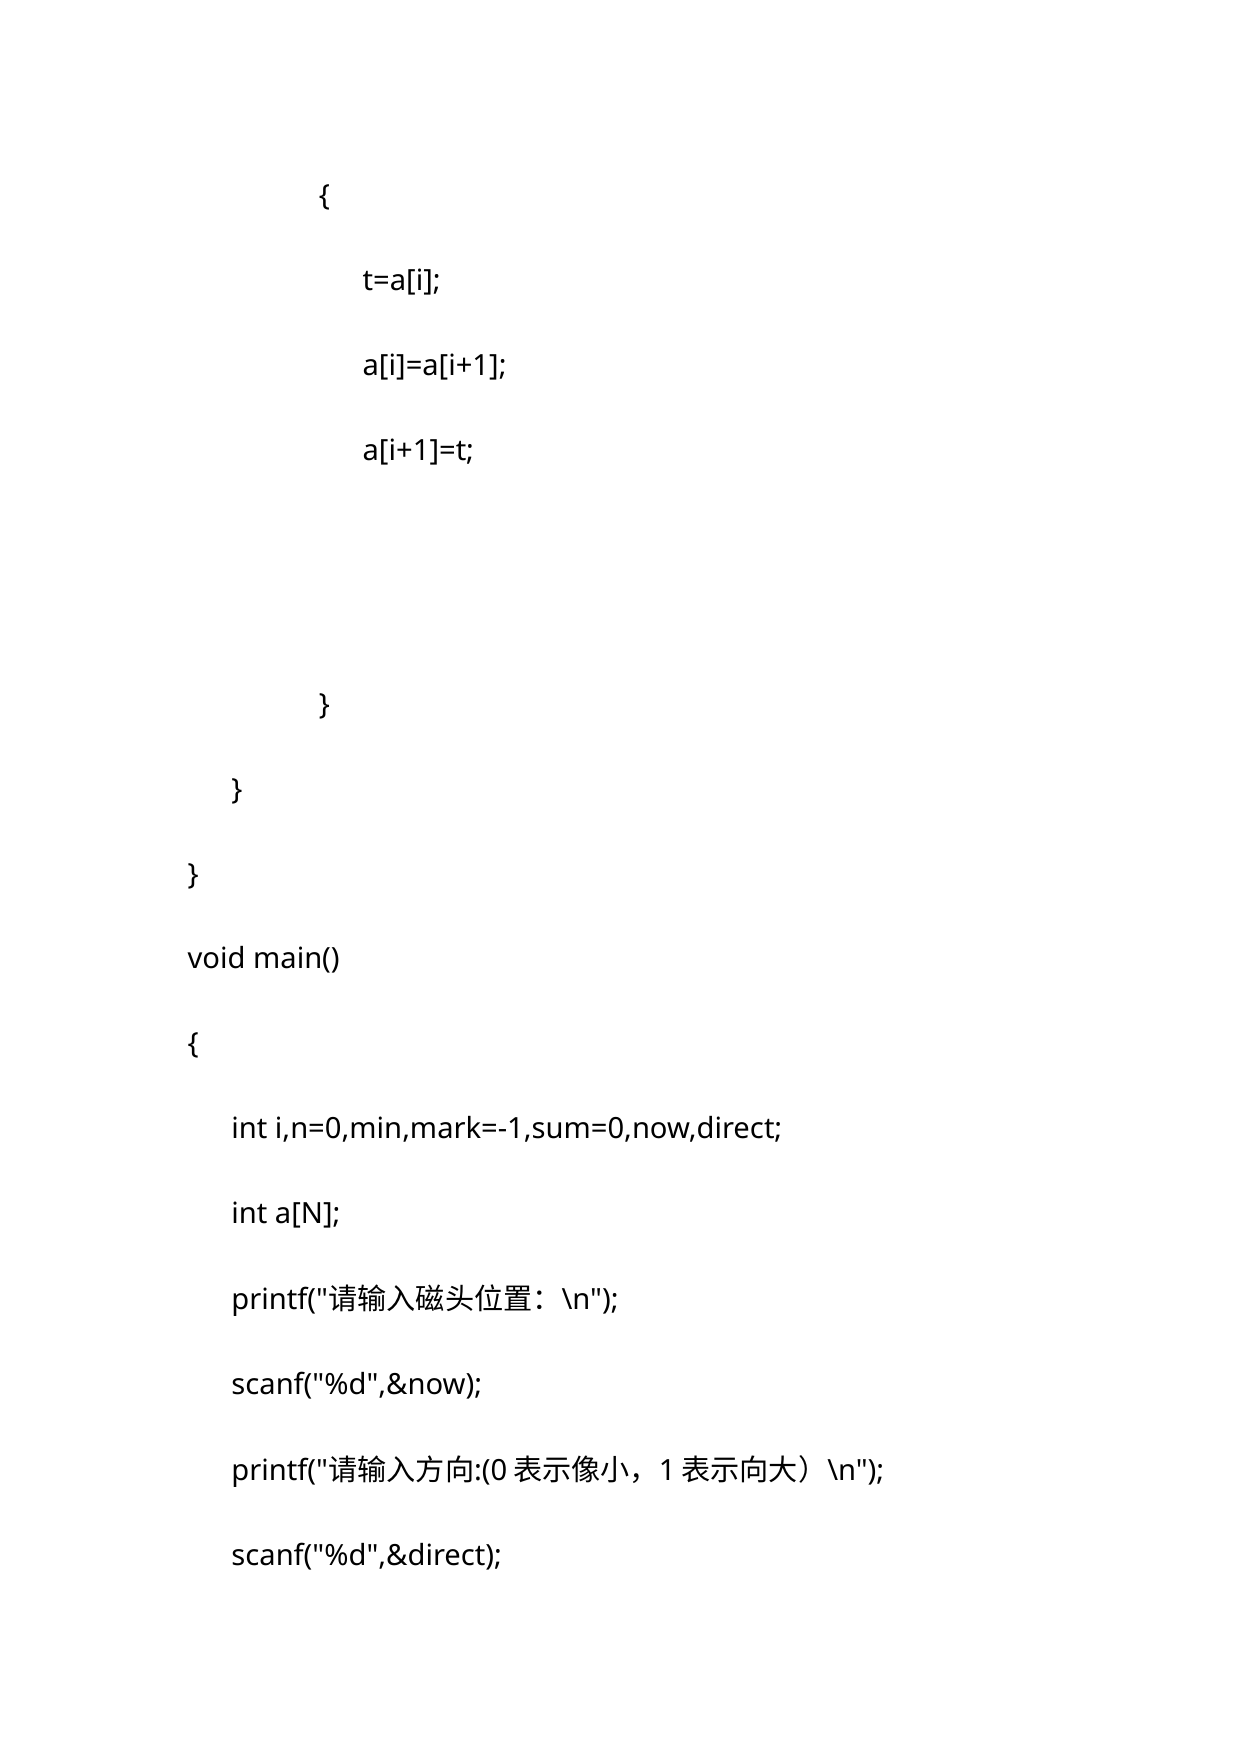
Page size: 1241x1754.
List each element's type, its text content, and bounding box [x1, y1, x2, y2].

list a[i+1]=t; [187, 416, 1053, 481]
list printf("请输入磁头位置：\n"); [187, 1264, 1053, 1329]
list { [187, 1010, 1053, 1075]
list void main() [187, 925, 1053, 990]
list } [187, 840, 1053, 905]
list printf("请输入方向:(0表示像小，1表示向大）\n"); [187, 1435, 1053, 1500]
list a[i]=a[i+1]; [187, 332, 1053, 397]
list scanf("%d",&direct); [187, 1521, 1053, 1586]
list } [187, 756, 1053, 821]
list } [187, 671, 1053, 736]
list int a[N]; [187, 1179, 1053, 1244]
list t=a[i]; [187, 247, 1053, 312]
list scanf("%d",&now); [187, 1350, 1053, 1415]
list int i,n=0,min,mark=-1,sum=0,now,direct; [187, 1095, 1053, 1160]
list { [187, 162, 1053, 227]
